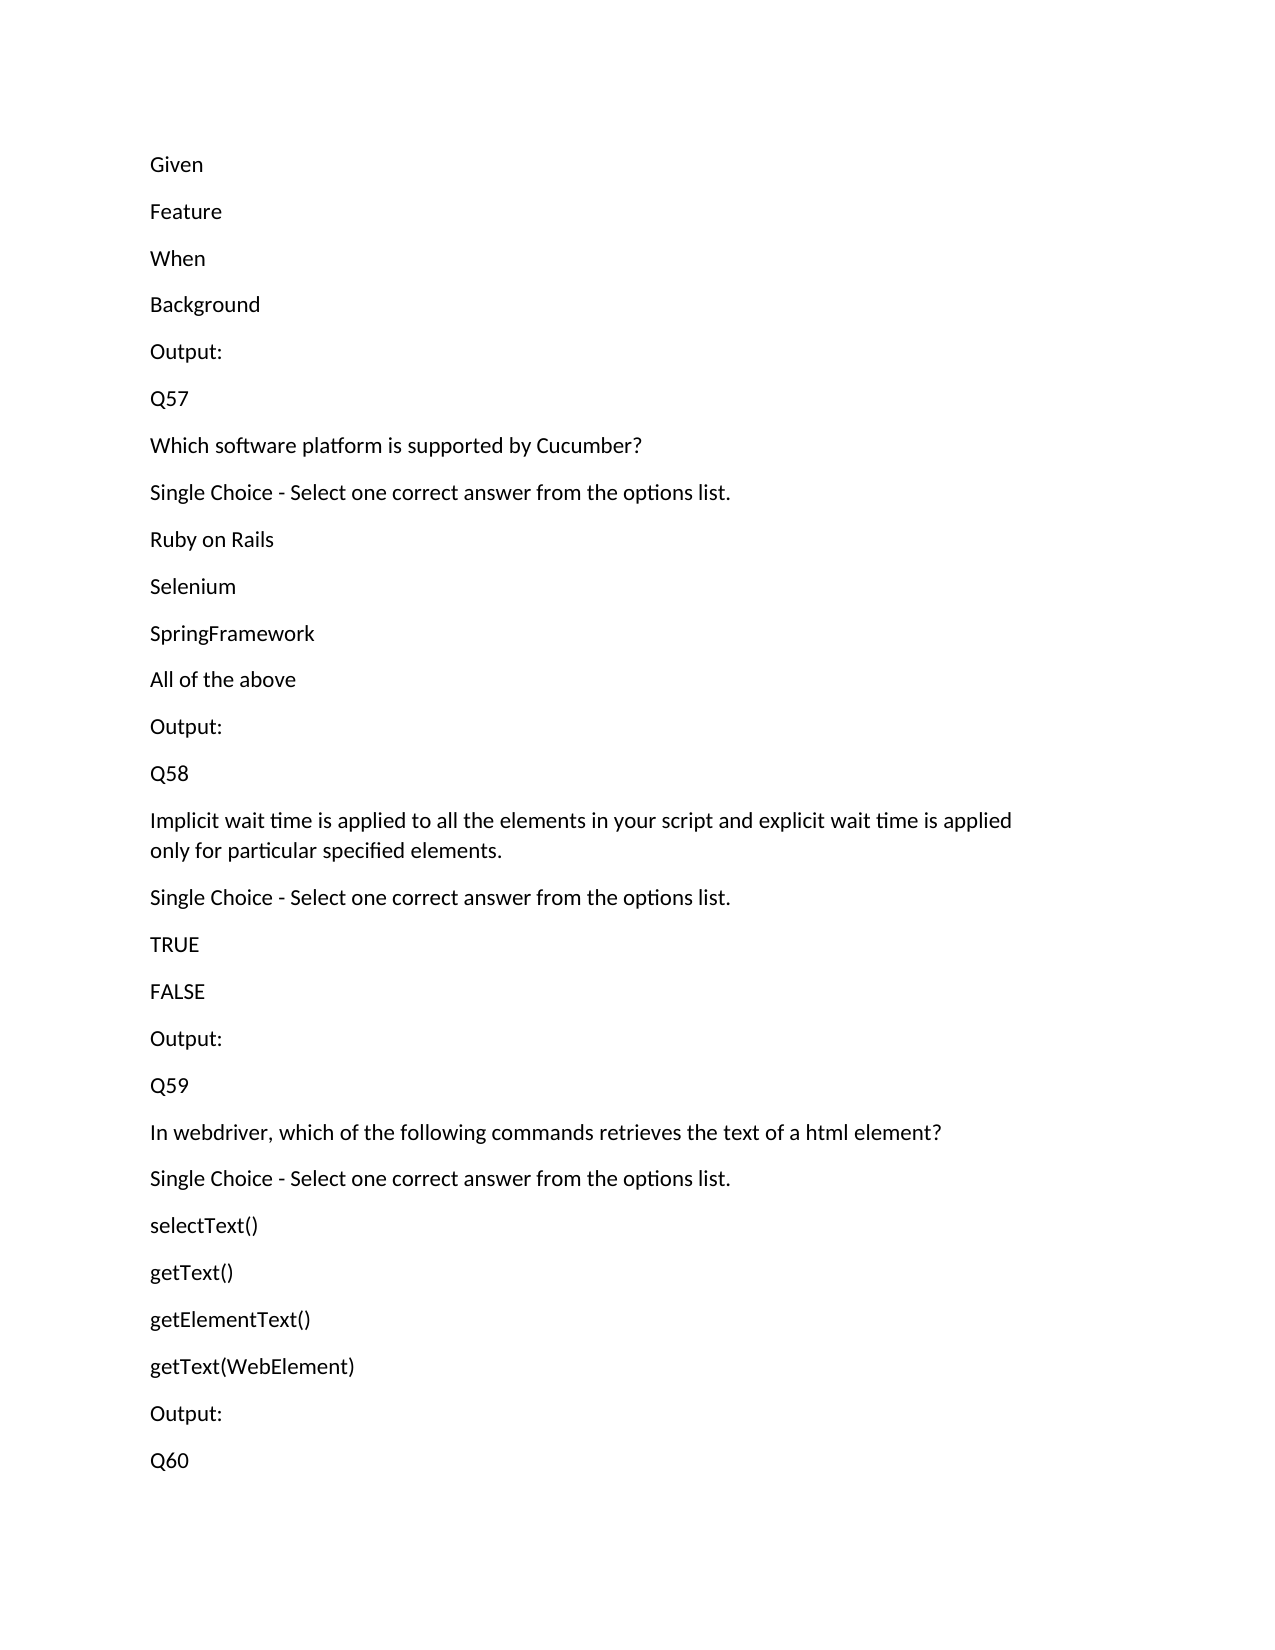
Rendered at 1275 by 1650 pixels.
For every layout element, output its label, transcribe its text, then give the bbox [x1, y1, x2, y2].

text getText(WebElement) [150, 1352, 1125, 1380]
text getText() [150, 1258, 1125, 1286]
text Output: [150, 1399, 1125, 1427]
text Q57 [150, 384, 1125, 412]
text Output: [150, 1024, 1125, 1052]
text Output: [150, 337, 1125, 366]
text SpringFramework [150, 619, 1125, 647]
text Q59 [150, 1071, 1125, 1099]
text Single Choice - Select one correct answer from the options list. [150, 883, 1125, 911]
text selectText() [150, 1211, 1125, 1239]
text getElementText() [150, 1305, 1125, 1333]
text TRUE [150, 930, 1125, 958]
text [150, 1164, 1125, 1193]
text Given [150, 150, 1125, 178]
text Background [150, 291, 1125, 319]
text In webdriver, which of the following commands retrieves the text of a html element? [150, 1118, 1125, 1146]
text Feature [150, 197, 1125, 225]
text Q60 [150, 1446, 1125, 1474]
text Selenium [150, 572, 1125, 600]
text All of the above [150, 666, 1125, 694]
text Implicit wait time is applied to all the elements in your script and explicit wait time is applied only for particular specified elements. [150, 806, 1125, 864]
text Which software platform is supported by Cucumber? [150, 431, 1125, 459]
text When [150, 244, 1125, 272]
text Ruby on Rails [150, 525, 1125, 553]
text Q58 [150, 759, 1125, 787]
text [150, 478, 1125, 506]
text Output: [150, 712, 1125, 741]
text FALSE [150, 977, 1125, 1005]
